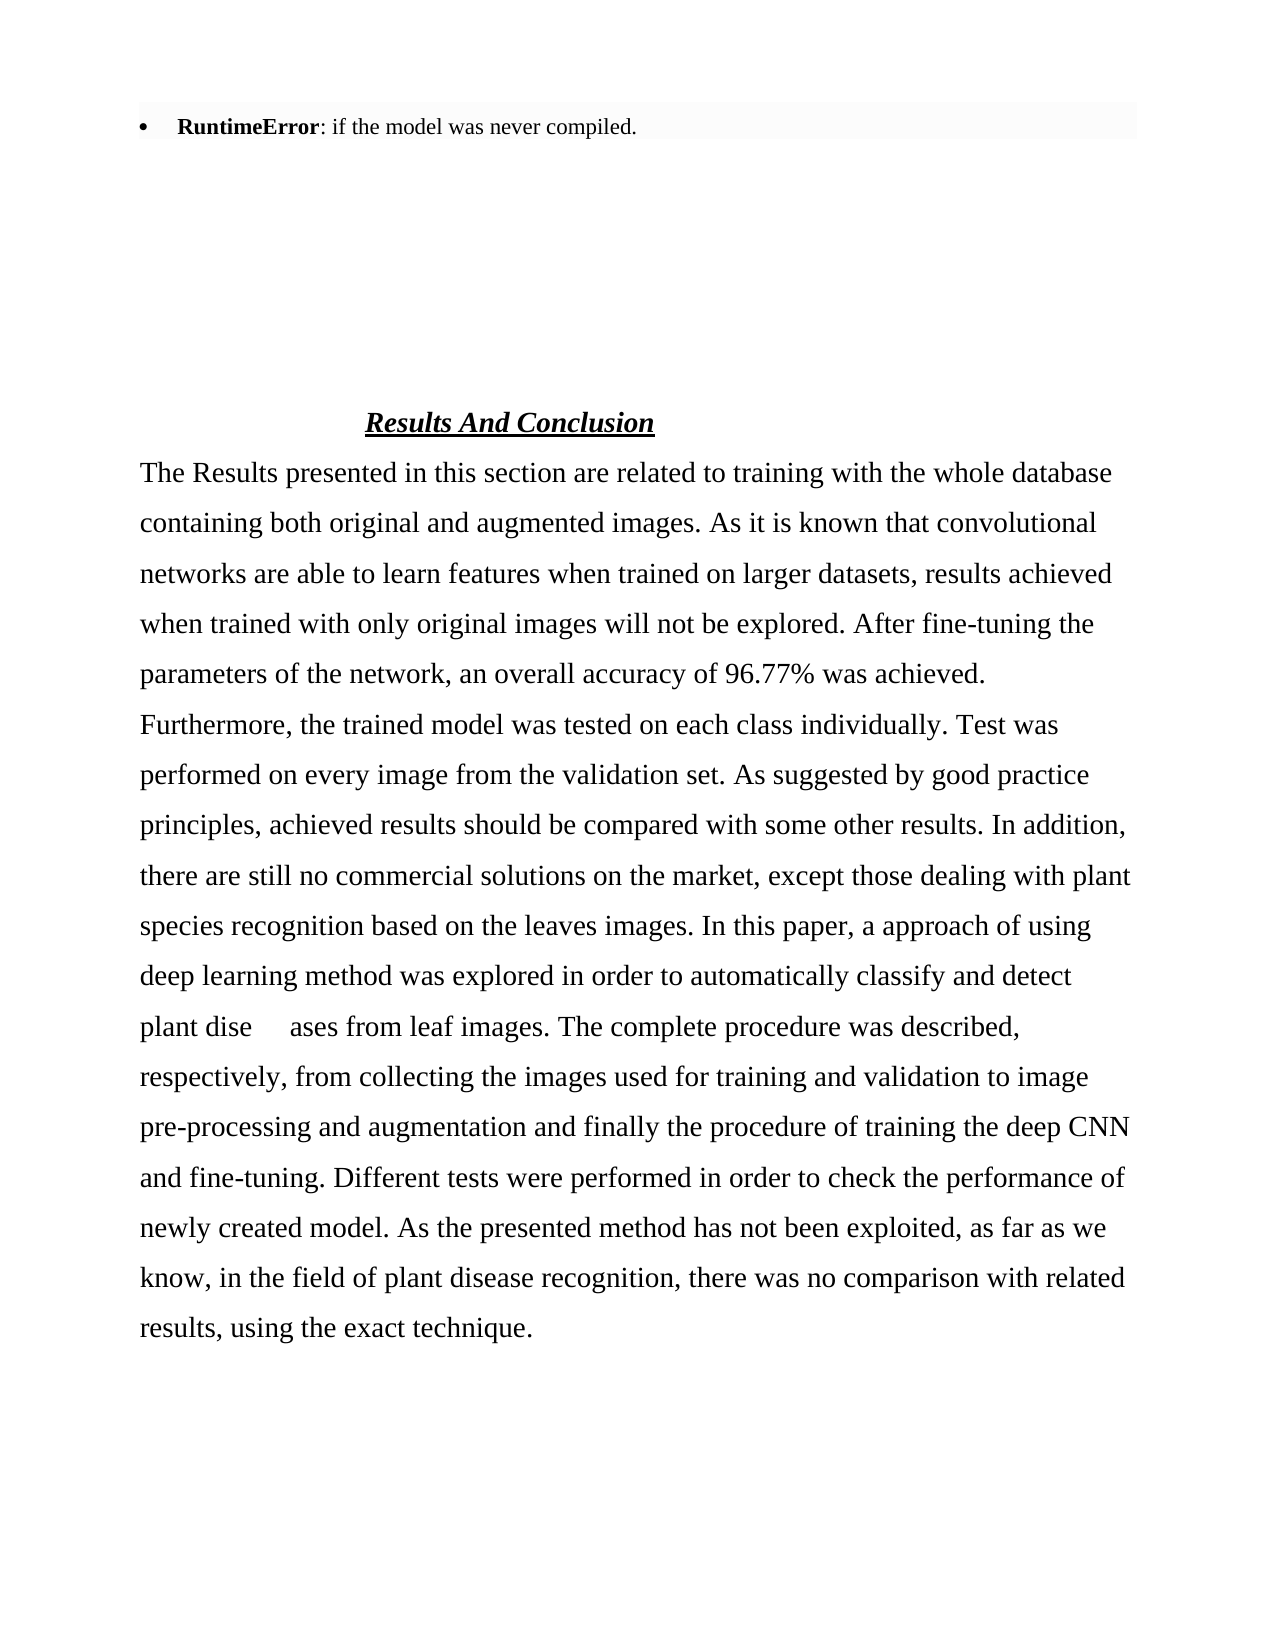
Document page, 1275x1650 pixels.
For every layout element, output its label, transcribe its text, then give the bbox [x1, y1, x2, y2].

text The Results presented in this section are related to training with the whole database containing both original and augmented images. As it is known that convolutional networks are able to learn features when trained on larger datasets, results achieved when trained with only original images will not be explored. After fine-tuning the parameters of the network, an overall accuracy of 96.77% was achieved. Furthermore, the trained model was tested on each class individually. Test was performed on every image from the validation set. As suggested by good practice principles, achieved results should be compared with some other results. In addition, there are still no commercial solutions on the market, except those dealing with plant species recognition based on the leaves images. In this paper, a approach of using deep learning method was explored in order to automatically classify and detect plant dise ases from leaf images. The complete procedure was described, respectively, from collecting the images used for training and validation to image pre-processing and augmentation and finally the procedure of training the deep CNN and fine-tuning. Different tests were performed in order to check the performance of newly created model. As the presented method has not been exploited, as far as we know, in the field of plant disease recognition, there was no comparison with related results, using the exact technique. [139, 455, 1137, 1344]
text Results And Conclusion [289, 405, 874, 438]
list RuntimeError: if the model was never compiled. [139, 102, 1137, 139]
